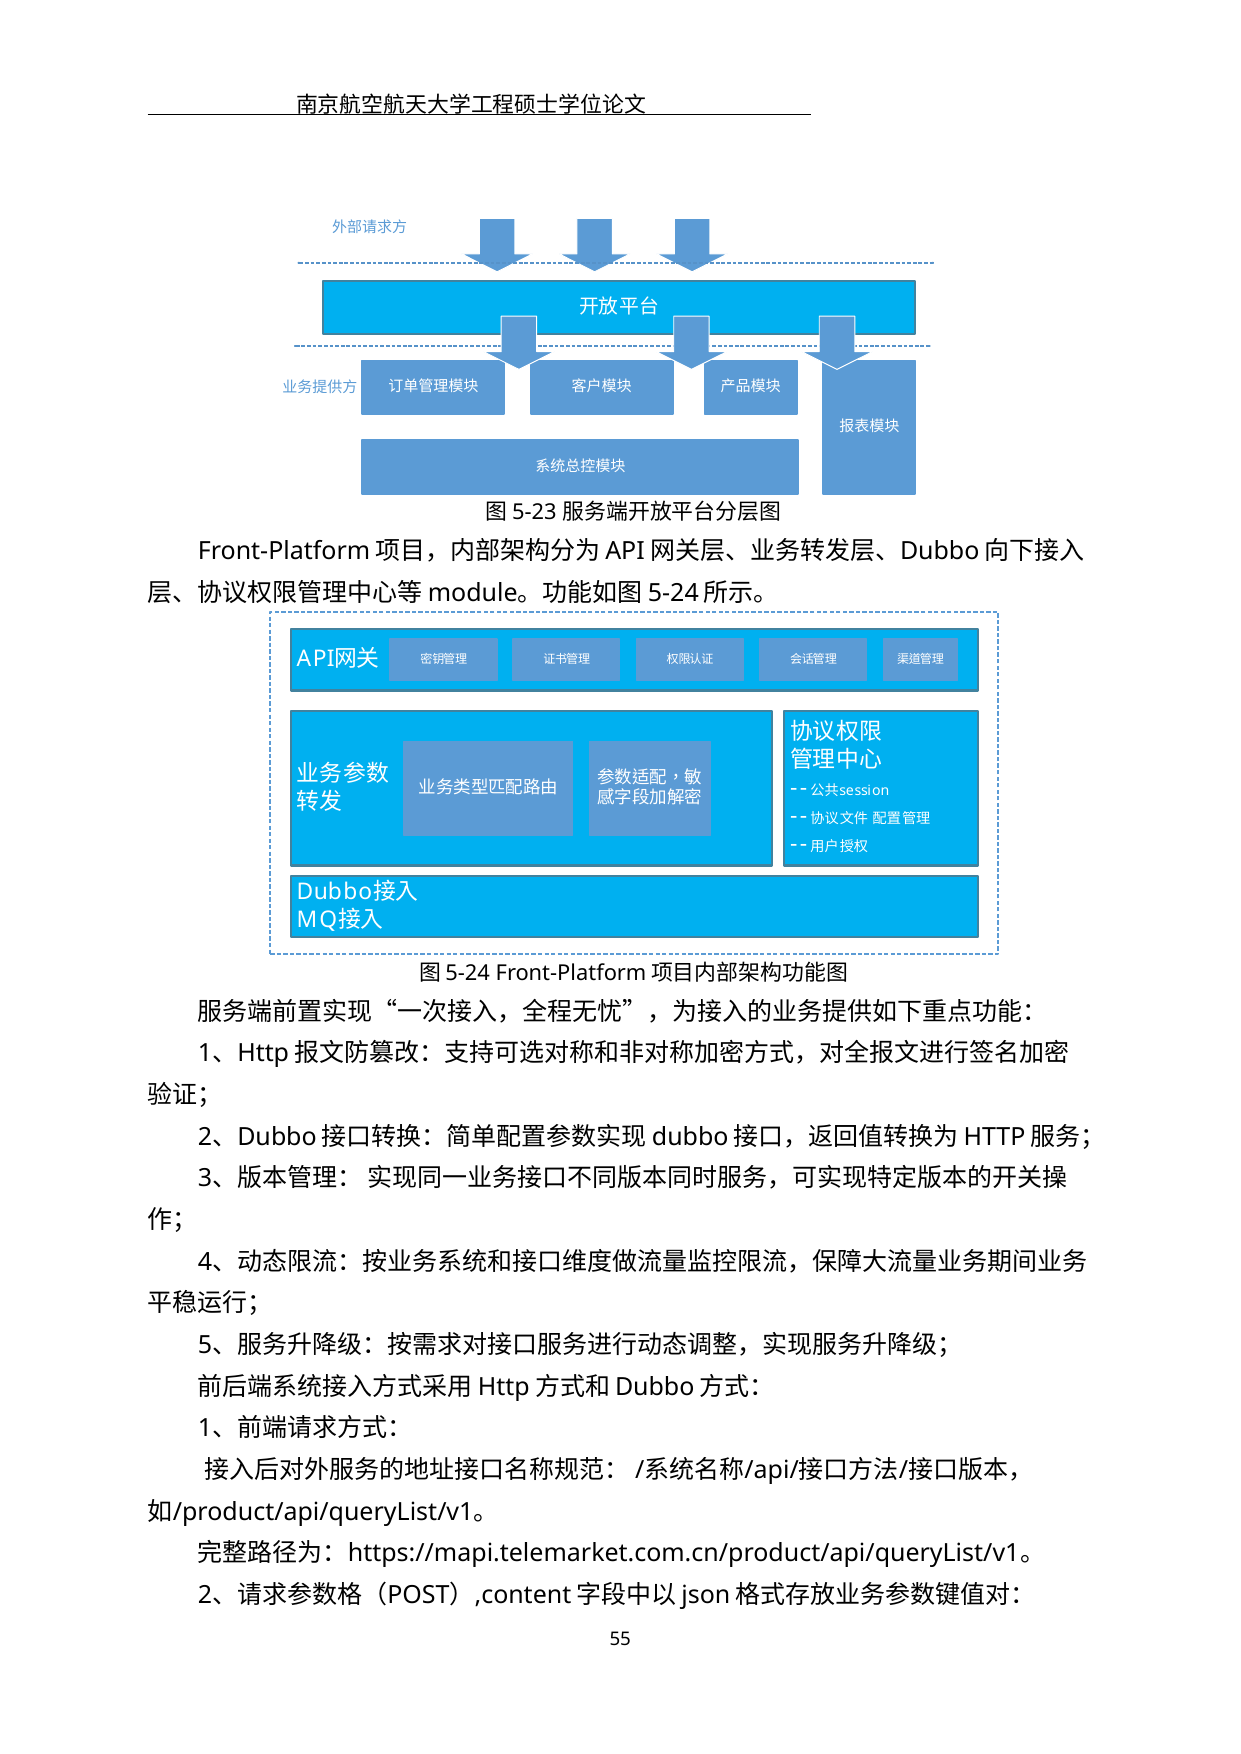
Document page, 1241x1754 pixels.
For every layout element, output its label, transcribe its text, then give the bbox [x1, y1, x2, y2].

text 3、版本管理： 实现同一业务接口不同版本同时服务，可实现特定版本的开关操作； [148, 1153, 1092, 1237]
text 完整路径为：https://mapi.telemarket.com.cn/product/api/queryList/v1。 [148, 1528, 1092, 1570]
text 1、Http报文防篡改：支持可选对称和非对称加密方式，对全报文进行签名加密验证； [148, 1028, 1092, 1112]
text 2、Dubbo接口转换：简单配置参数实现dubbo接口，返回值转换为HTTP服务； [148, 1112, 1092, 1153]
text 2、请求参数格（POST）,content字段中以json格式存放业务参数键值对： [148, 1570, 1092, 1612]
text 5、服务升降级：按需求对接口服务进行动态调整，实现服务升降级； [148, 1320, 1092, 1362]
text 前后端系统接入方式采用Http方式和Dubbo方式： [148, 1362, 1092, 1403]
text 接入后对外服务的地址接口名称规范： /系统名称/api/接口方法/接口版本， 如/product/api/queryList/v1。 [148, 1445, 1092, 1528]
text 1、前端请求方式： [148, 1403, 1092, 1445]
text 4、动态限流：按业务系统和接口维度做流量监控限流，保障大流量业务期间业务平稳运行； [148, 1237, 1092, 1320]
text 服务端前置实现“一次接入，全程无忧”，为接入的业务提供如下重点功能： [148, 987, 1092, 1028]
text 图5-23 服务端开放平台分层图 [148, 494, 1092, 526]
text Front-Platform项目，内部架构分为API网关层、业务转发层、Dubbo向下接入层、协议权限管理中心等module。功能如图5-24所示。 [148, 526, 1092, 609]
text 图5-24 Front-Platform项目内部架构功能图 [148, 955, 1092, 987]
